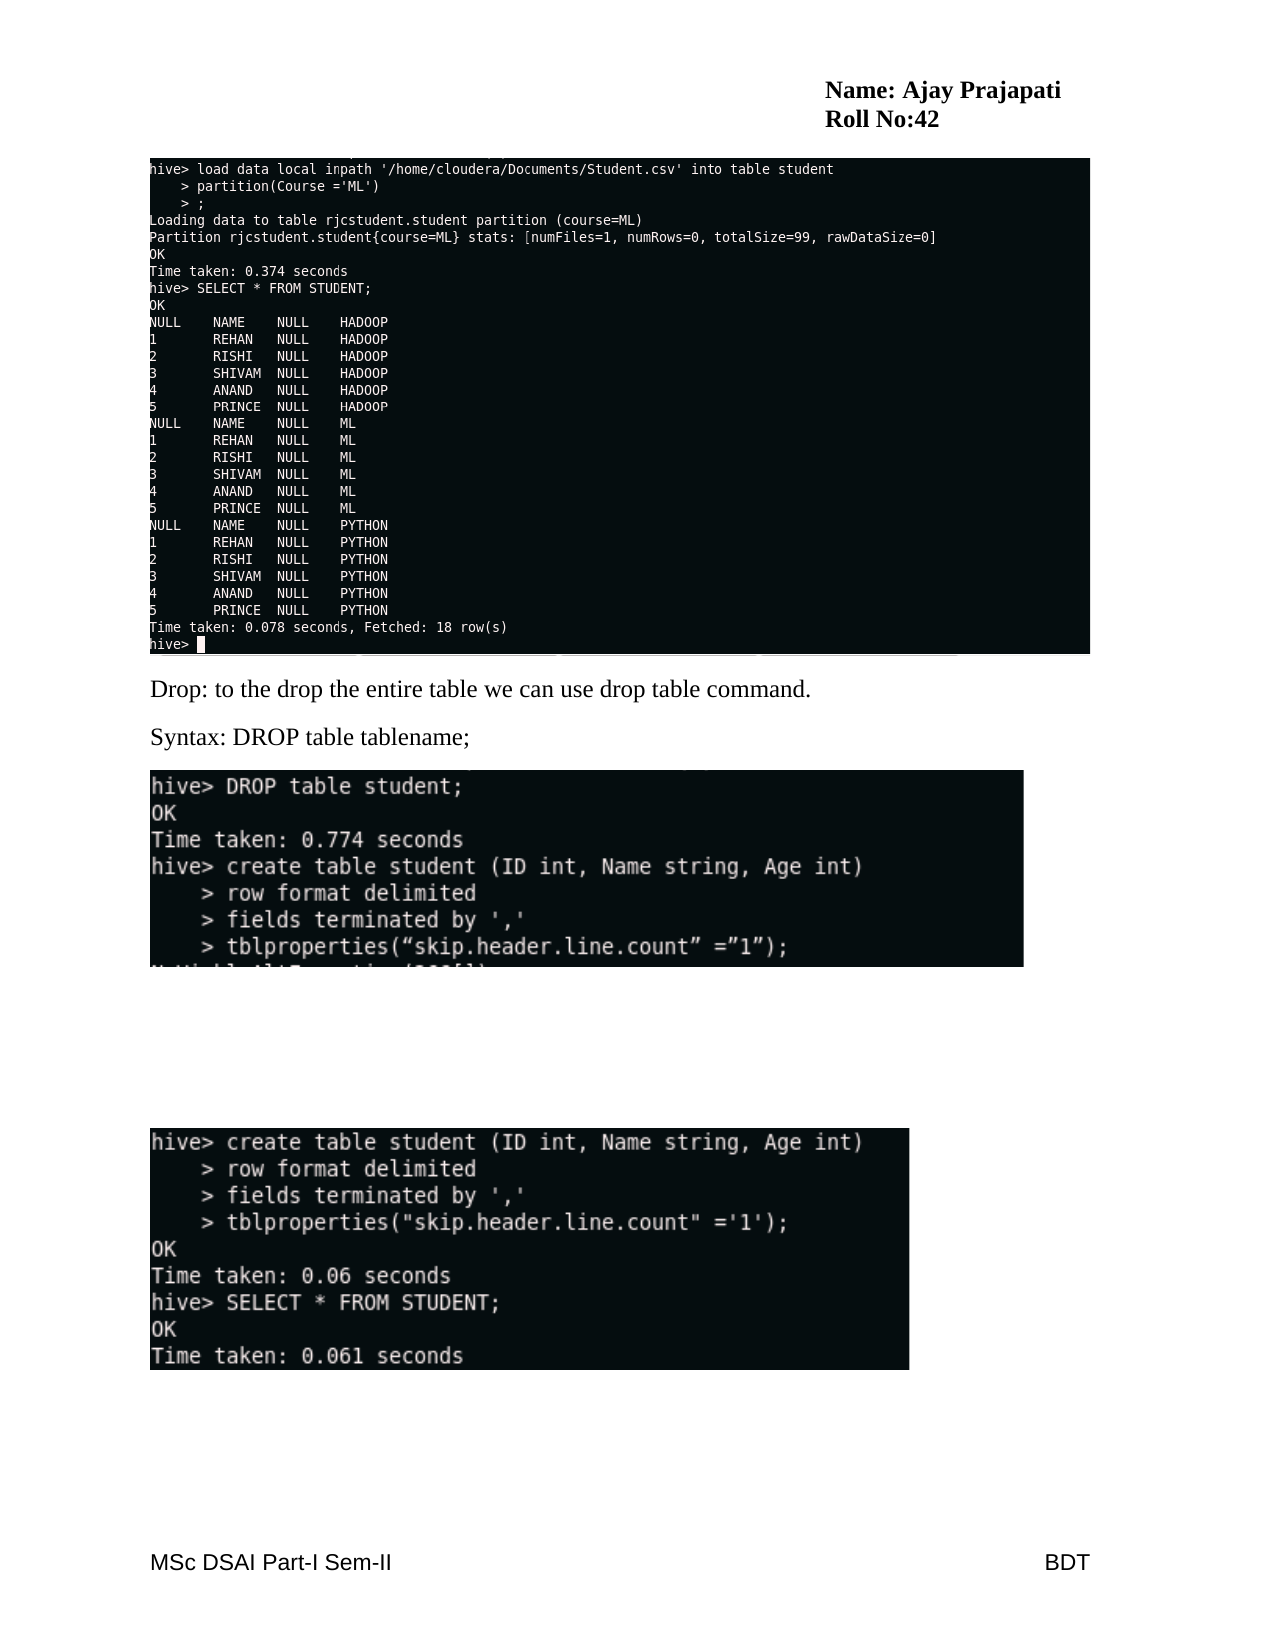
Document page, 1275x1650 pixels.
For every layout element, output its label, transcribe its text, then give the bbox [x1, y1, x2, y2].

picture [150, 770, 1024, 967]
picture [150, 1128, 910, 1370]
text Drop: to the drop the entire table we can use drop table command. [150, 674, 1125, 703]
text Syntax: DROP table tablename; [150, 722, 1125, 751]
picture [150, 158, 1091, 656]
